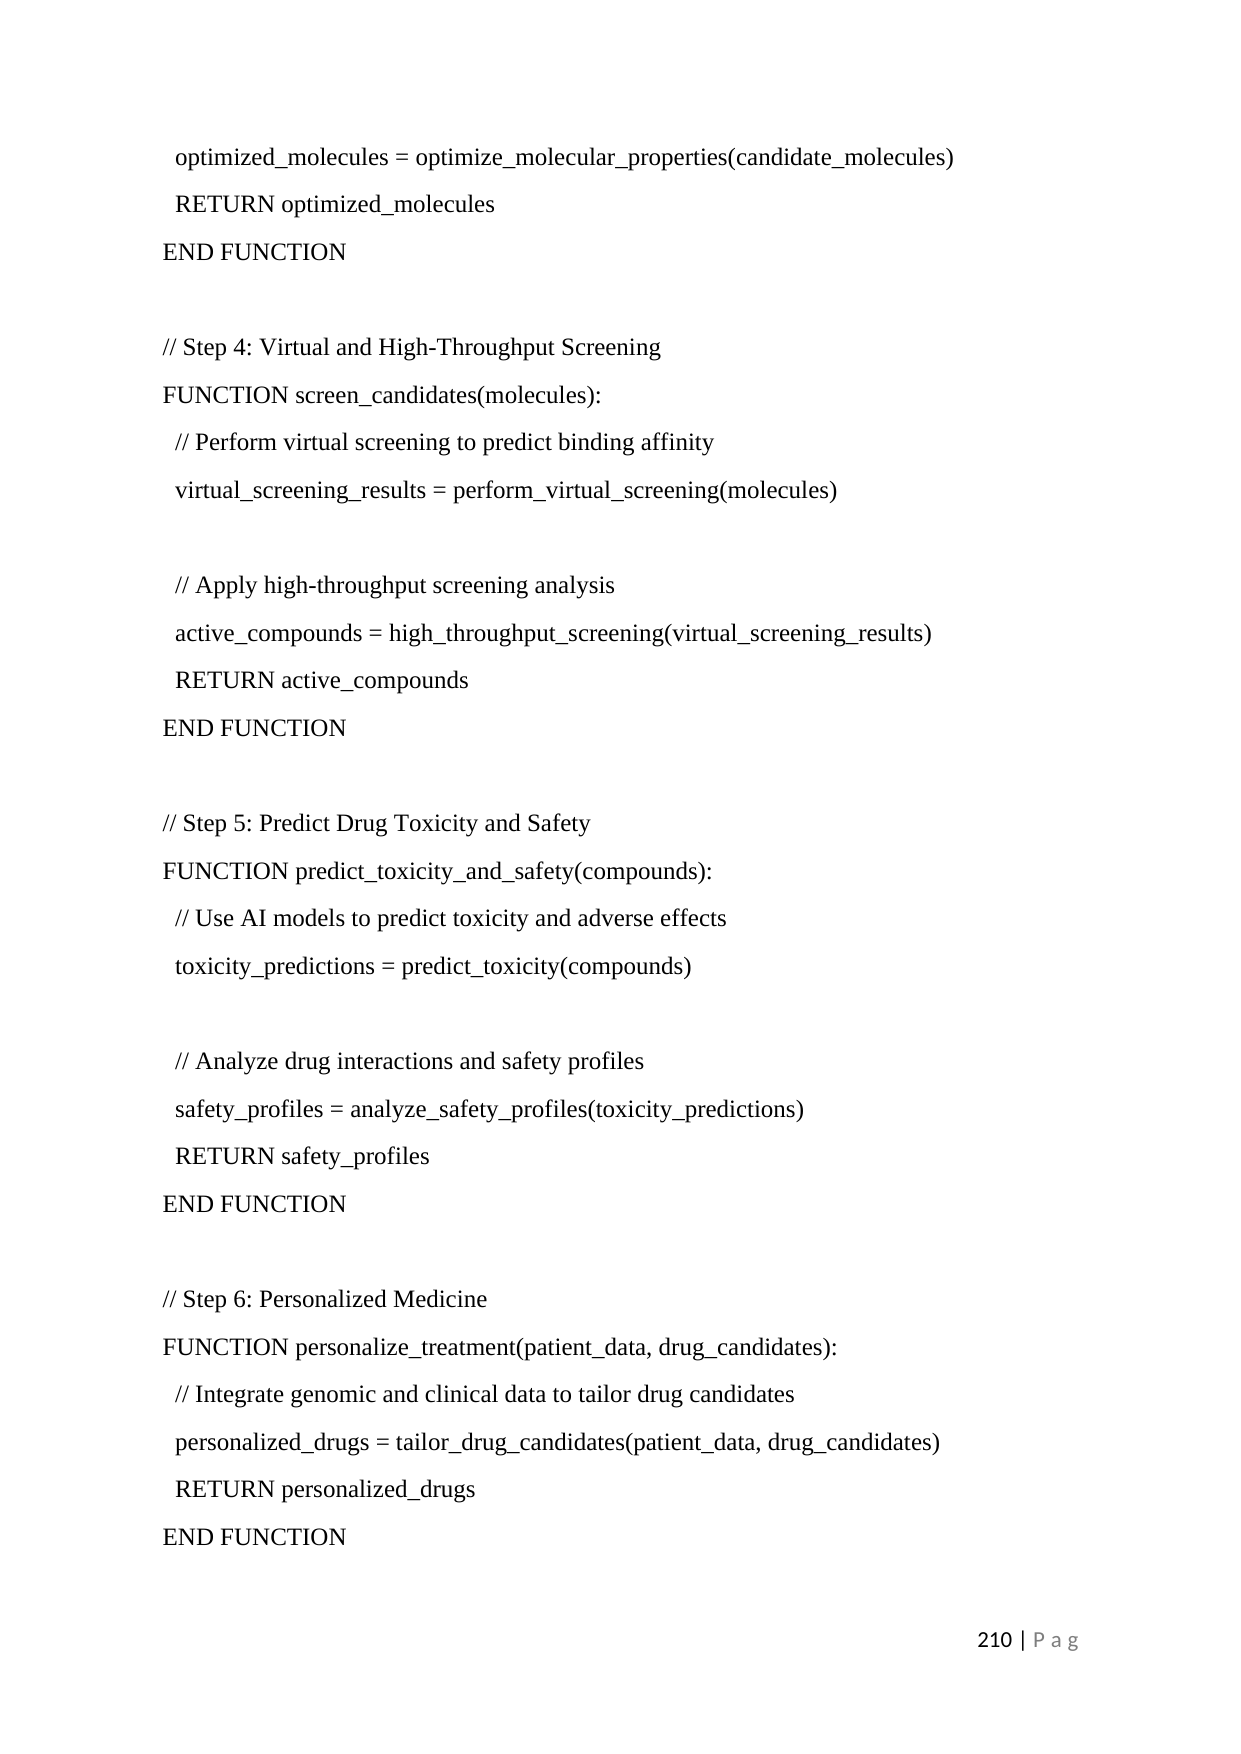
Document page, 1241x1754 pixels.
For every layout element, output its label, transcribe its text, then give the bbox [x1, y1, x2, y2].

subtitle END FUNCTION [150, 237, 1148, 266]
subtitle personalized_drugs = tailor_drug_candidates(patient_data, drug_candidates) [150, 1427, 1148, 1456]
subtitle // Perform virtual screening to predict binding affinity [150, 427, 1148, 456]
subtitle FUNCTION predict_toxicity_and_safety(compounds): [150, 856, 1148, 884]
subtitle virtual_screening_results = perform_virtual_screening(molecules) [150, 475, 1148, 504]
subtitle active_compounds = high_throughput_screening(virtual_screening_results) [150, 618, 1148, 646]
subtitle RETURN personalized_drugs [150, 1474, 1148, 1503]
subtitle FUNCTION screen_candidates(molecules): [150, 380, 1148, 408]
subtitle RETURN active_compounds [150, 665, 1148, 694]
subtitle END FUNCTION [150, 1522, 1148, 1551]
subtitle // Analyze drug interactions and safety profiles [150, 1046, 1148, 1075]
subtitle toxicity_predictions = predict_toxicity(compounds) [150, 951, 1148, 980]
subtitle // Step 6: Personalized Medicine [150, 1284, 1148, 1313]
subtitle // Integrate genomic and clinical data to tailor drug candidates [150, 1379, 1148, 1408]
subtitle // Step 5: Predict Drug Toxicity and Safety [150, 808, 1148, 837]
subtitle // Apply high-throughput screening analysis [150, 570, 1148, 599]
subtitle // Step 4: Virtual and High-Throughput Screening [150, 332, 1148, 361]
subtitle optimized_molecules = optimize_molecular_properties(candidate_molecules) [150, 142, 1148, 170]
subtitle END FUNCTION [150, 713, 1148, 742]
subtitle FUNCTION personalize_treatment(patient_data, drug_candidates): [150, 1332, 1148, 1361]
subtitle RETURN optimized_molecules [150, 189, 1148, 218]
subtitle safety_profiles = analyze_safety_profiles(toxicity_predictions) [150, 1094, 1148, 1122]
subtitle RETURN safety_profiles [150, 1141, 1148, 1170]
subtitle END FUNCTION [150, 1189, 1148, 1218]
subtitle // Use AI models to predict toxicity and adverse effects [150, 903, 1148, 932]
